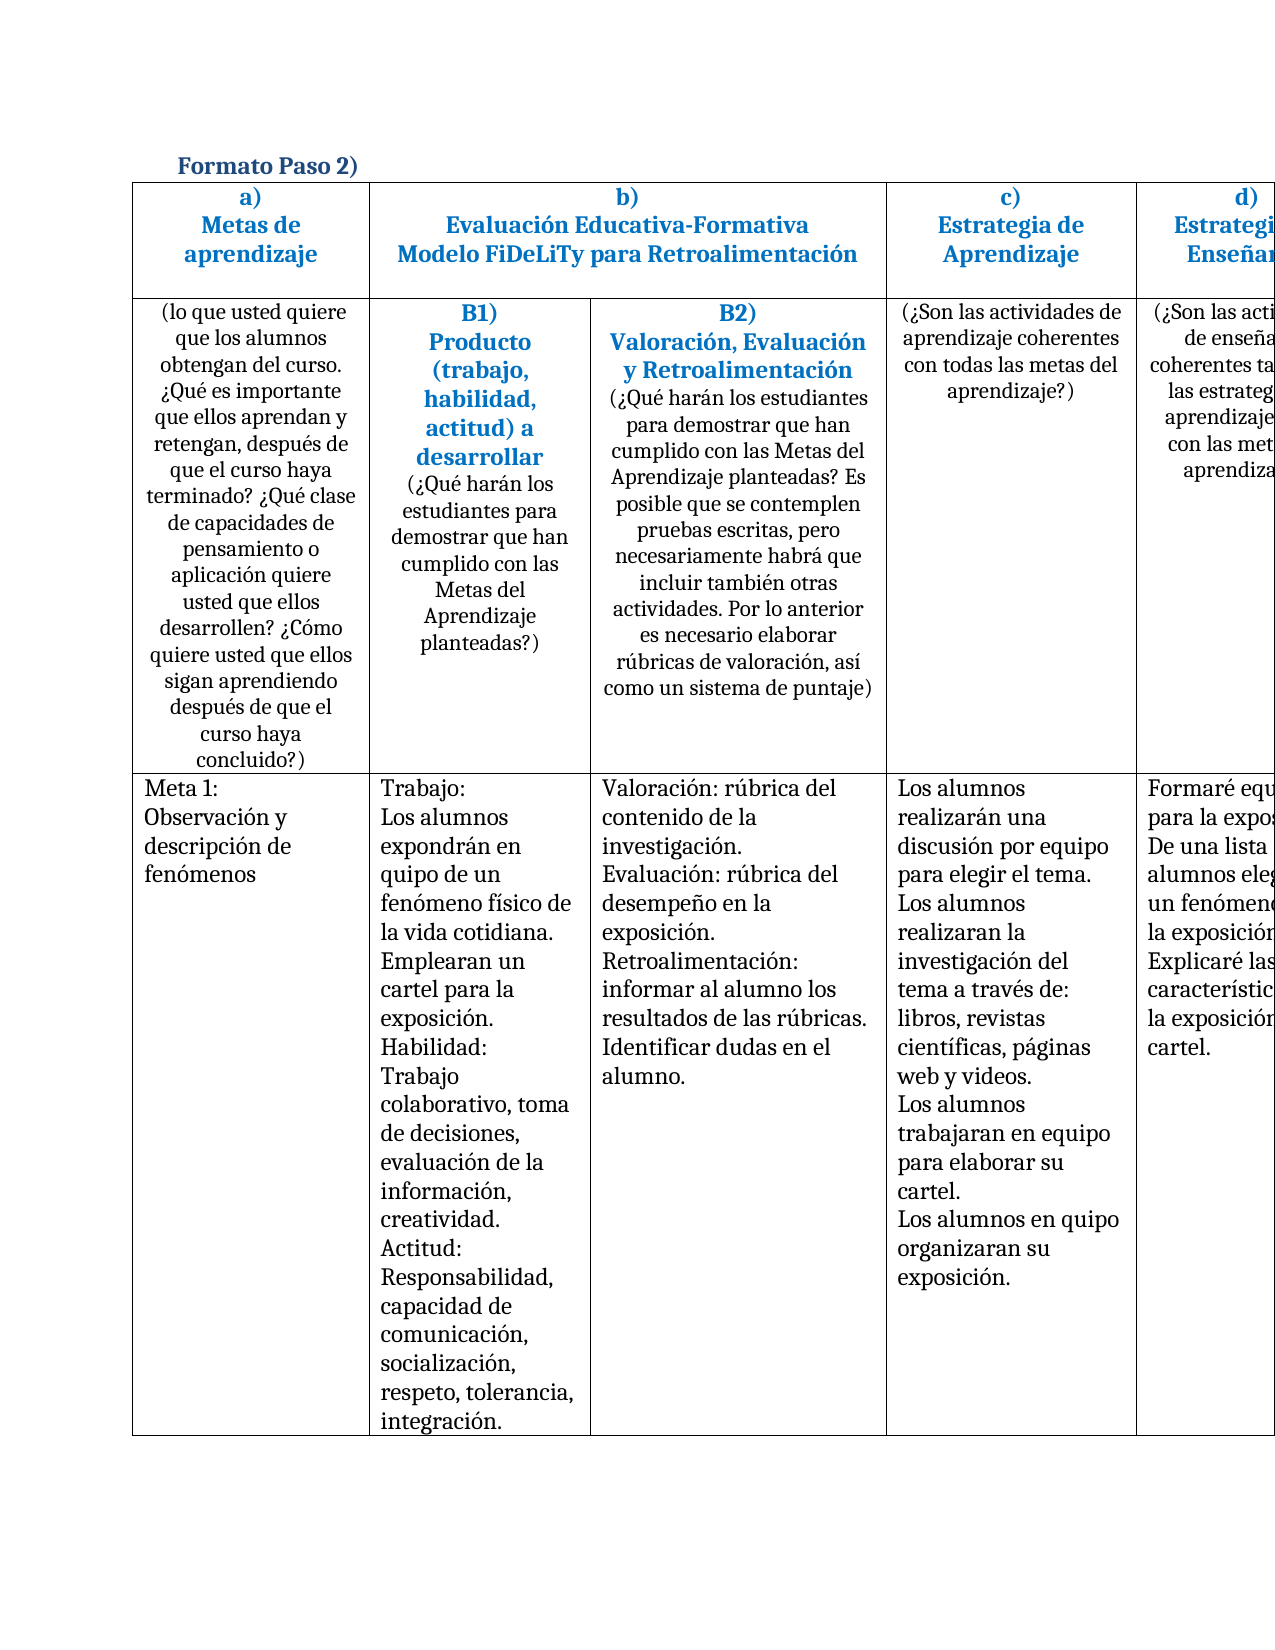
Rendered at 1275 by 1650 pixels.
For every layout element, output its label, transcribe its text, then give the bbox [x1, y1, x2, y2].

table_cell Meta 1: Observación y descripción de fenómenos [133, 774, 369, 1435]
table_cell B1) Producto (trabajo, habilidad, actitud) a desarrollar (¿Qué harán los estudiantes para demostrar que han cumplido con las Metas del Aprendizaje planteadas?) [370, 299, 590, 773]
table_cell B2) Valoración, Evaluación y Retroalimentación (¿Qué harán los estudiantes para demostrar que han cumplido con las Metas del Aprendizaje planteadas? Es posible que se contemplen pruebas escritas, pero necesariamente habrá que incluir también otras actividades. Por lo anterior es necesario elaborar rúbricas de valoración, así como un sistema de puntaje) [591, 299, 886, 773]
table_cell (lo que usted quiere que los alumnos obtengan del curso. ¿Qué es importante que ellos aprendan y retengan, después de que el curso haya terminado? ¿Qué clase de capacidades de pensamiento o aplicación quiere usted que ellos desarrollen? ¿Cómo quiere usted que ellos sigan aprendiendo después de que el curso haya concluido?) [133, 299, 369, 773]
table_cell Formaré equipos para la exposición. De una lista los alumnos elegirán un fenómeno para la exposición. Explicaré las características de la exposición y del cartel. [1137, 774, 1274, 1435]
table_cell Valoración: rúbrica del contenido de la investigación. Evaluación: rúbrica del desempeño en la exposición. Retroalimentación: informar al alumno los resultados de las rúbricas. Identificar dudas en el alumno. [591, 774, 886, 1435]
table_header c) Estrategia de Aprendizaje [887, 183, 1136, 298]
text Formato Paso 2) [177, 148, 1098, 182]
table_cell (¿Son las actividades de enseñanza coherentes tanto con las estrategias de aprendizaje como con las metas del aprendizaje?) [1137, 299, 1274, 773]
table_cell Los alumnos realizarán una discusión por equipo para elegir el tema. Los alumnos realizaran la investigación del tema a través de: libros, revistas científicas, páginas web y videos. Los alumnos trabajaran en equipo para elaborar su cartel. Los alumnos en quipo organizaran su exposición. [887, 774, 1136, 1435]
table_header b) Evaluación Educativa-Formativa Modelo FiDeLiTy para Retroalimentación [370, 183, 886, 298]
table_cell (¿Son las actividades de aprendizaje coherentes con todas las metas del aprendizaje?) [887, 299, 1136, 773]
table_header a) Metas de aprendizaje [133, 183, 369, 298]
table_header d) Estrategia de Enseñanza [1137, 183, 1274, 298]
table_cell Trabajo: Los alumnos expondrán en quipo de un fenómeno físico de la vida cotidiana. Emplearan un cartel para la exposición. Habilidad: Trabajo colaborativo, toma de decisiones, evaluación de la información, creatividad. Actitud: Responsabilidad, capacidad de comunicación, socialización, respeto, tolerancia, integración. [370, 774, 590, 1435]
